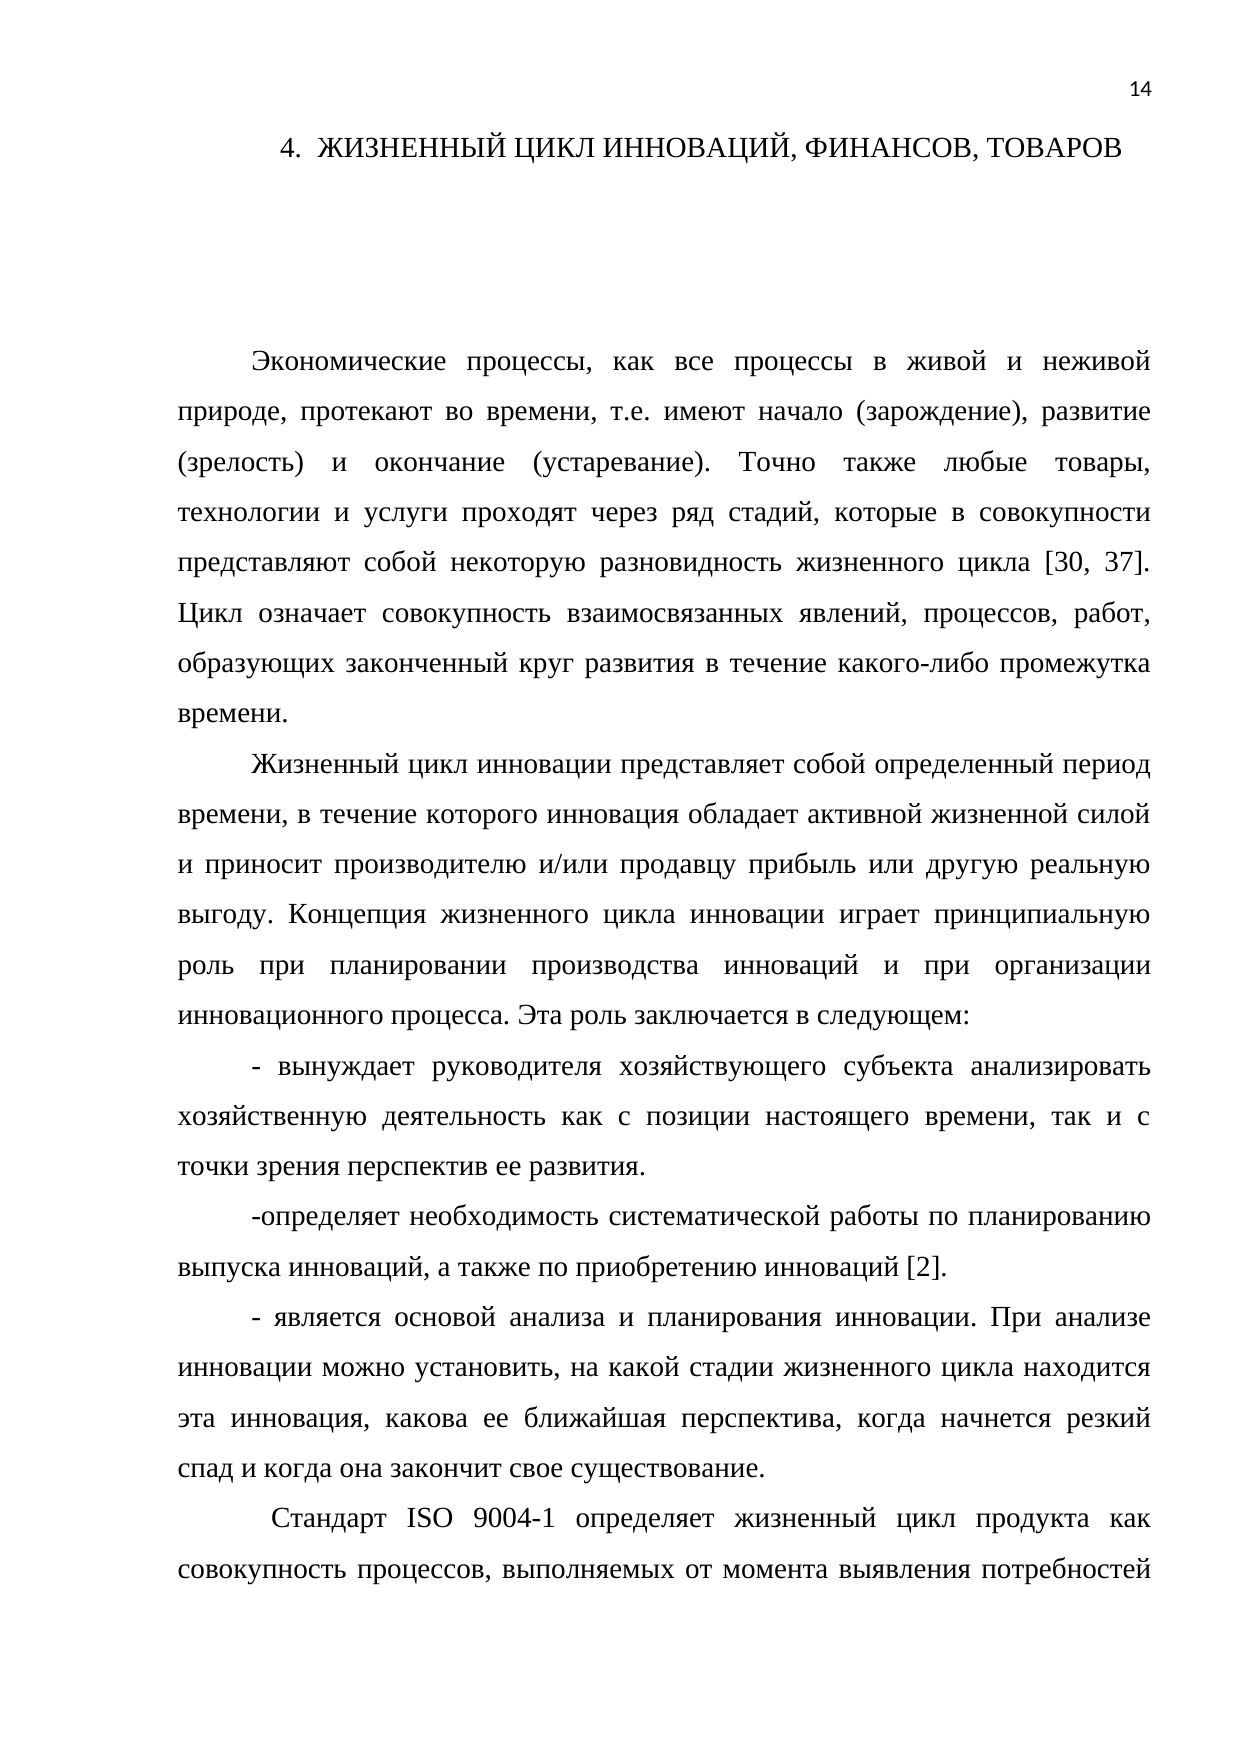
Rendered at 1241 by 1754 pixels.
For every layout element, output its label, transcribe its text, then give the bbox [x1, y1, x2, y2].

text - является основой анализа и планирования инновации. При анализе инновации можно установить, на какой стадии жизненного цикла находится эта инновация, какова ее ближайшая перспектива, когда начнется резкий спад и когда она закончит свое существование. [177, 1299, 1152, 1484]
text Экономические процессы, как все процессы в живой и неживой природе, протекают во времени, т.е. имеют начало (зарождение), развитие (зрелость) и окончание (устаревание). Точно также любые товары, технологии и услуги проходят через ряд стадий, которые в совокупности представляют собой некоторую разновидность жизненного цикла [30, 37]. Цикл означает совокупность взаимосвязанных явлений, процессов, работ, образующих законченный круг развития в течение какого-либо промежутка времени. [177, 343, 1152, 729]
text -определяет необходимость систематической работы по планированию выпуска инноваций, а также по приобретению инноваций [2]. [177, 1198, 1152, 1282]
text Жизненный цикл инновации представляет собой определенный период времени, в течение которого инновация обладает активной жизненной силой и приносит производителю и/или продавцу прибыль или другую реальную выгоду. Концепция жизненного цикла инновации играет принципиальную роль при планировании производства инноваций и при организации инновационного процесса. Эта роль заключается в следующем: [177, 746, 1152, 1031]
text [177, 1500, 1152, 1584]
list ЖИЗНЕННЫЙ ЦИКЛ ИННОВАЦИЙ, ФИНАНСОВ, ТОВАРОВ [251, 130, 1152, 163]
text - вынуждает руководителя хозяйствующего субъекта анализировать хозяйственную деятельность как с позиции настоящего времени, так и с точки зрения перспектив ее развития. [177, 1048, 1152, 1182]
